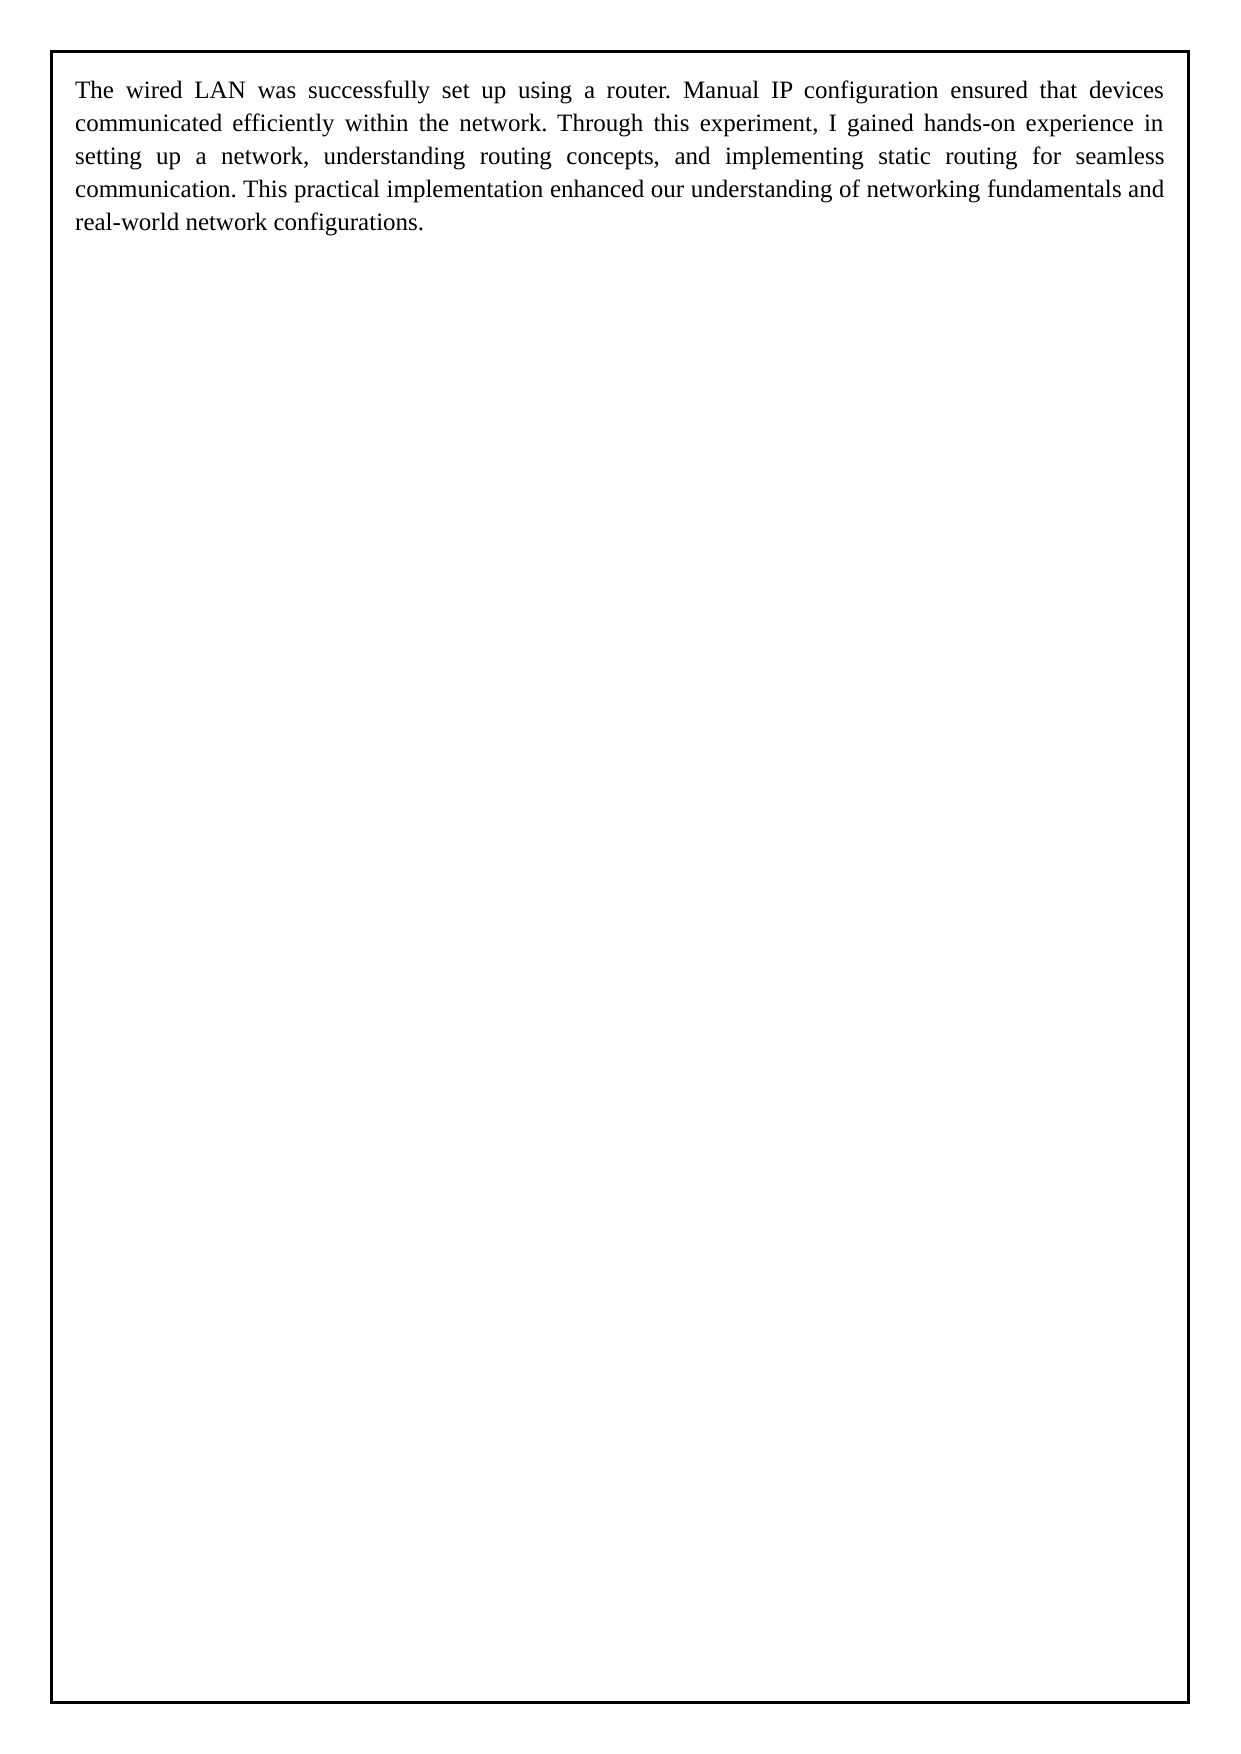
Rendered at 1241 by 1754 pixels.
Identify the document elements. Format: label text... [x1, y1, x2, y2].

text The wired LAN was successfully set up using a router. Manual IP configuration ensured that devices communicated efficiently within the network. Through this experiment, I gained hands-on experience in setting up a network, understanding routing concepts, and implementing static routing for seamless communication. This practical implementation enhanced our understanding of networking fundamentals and real-world network configurations. [75, 75, 1165, 236]
